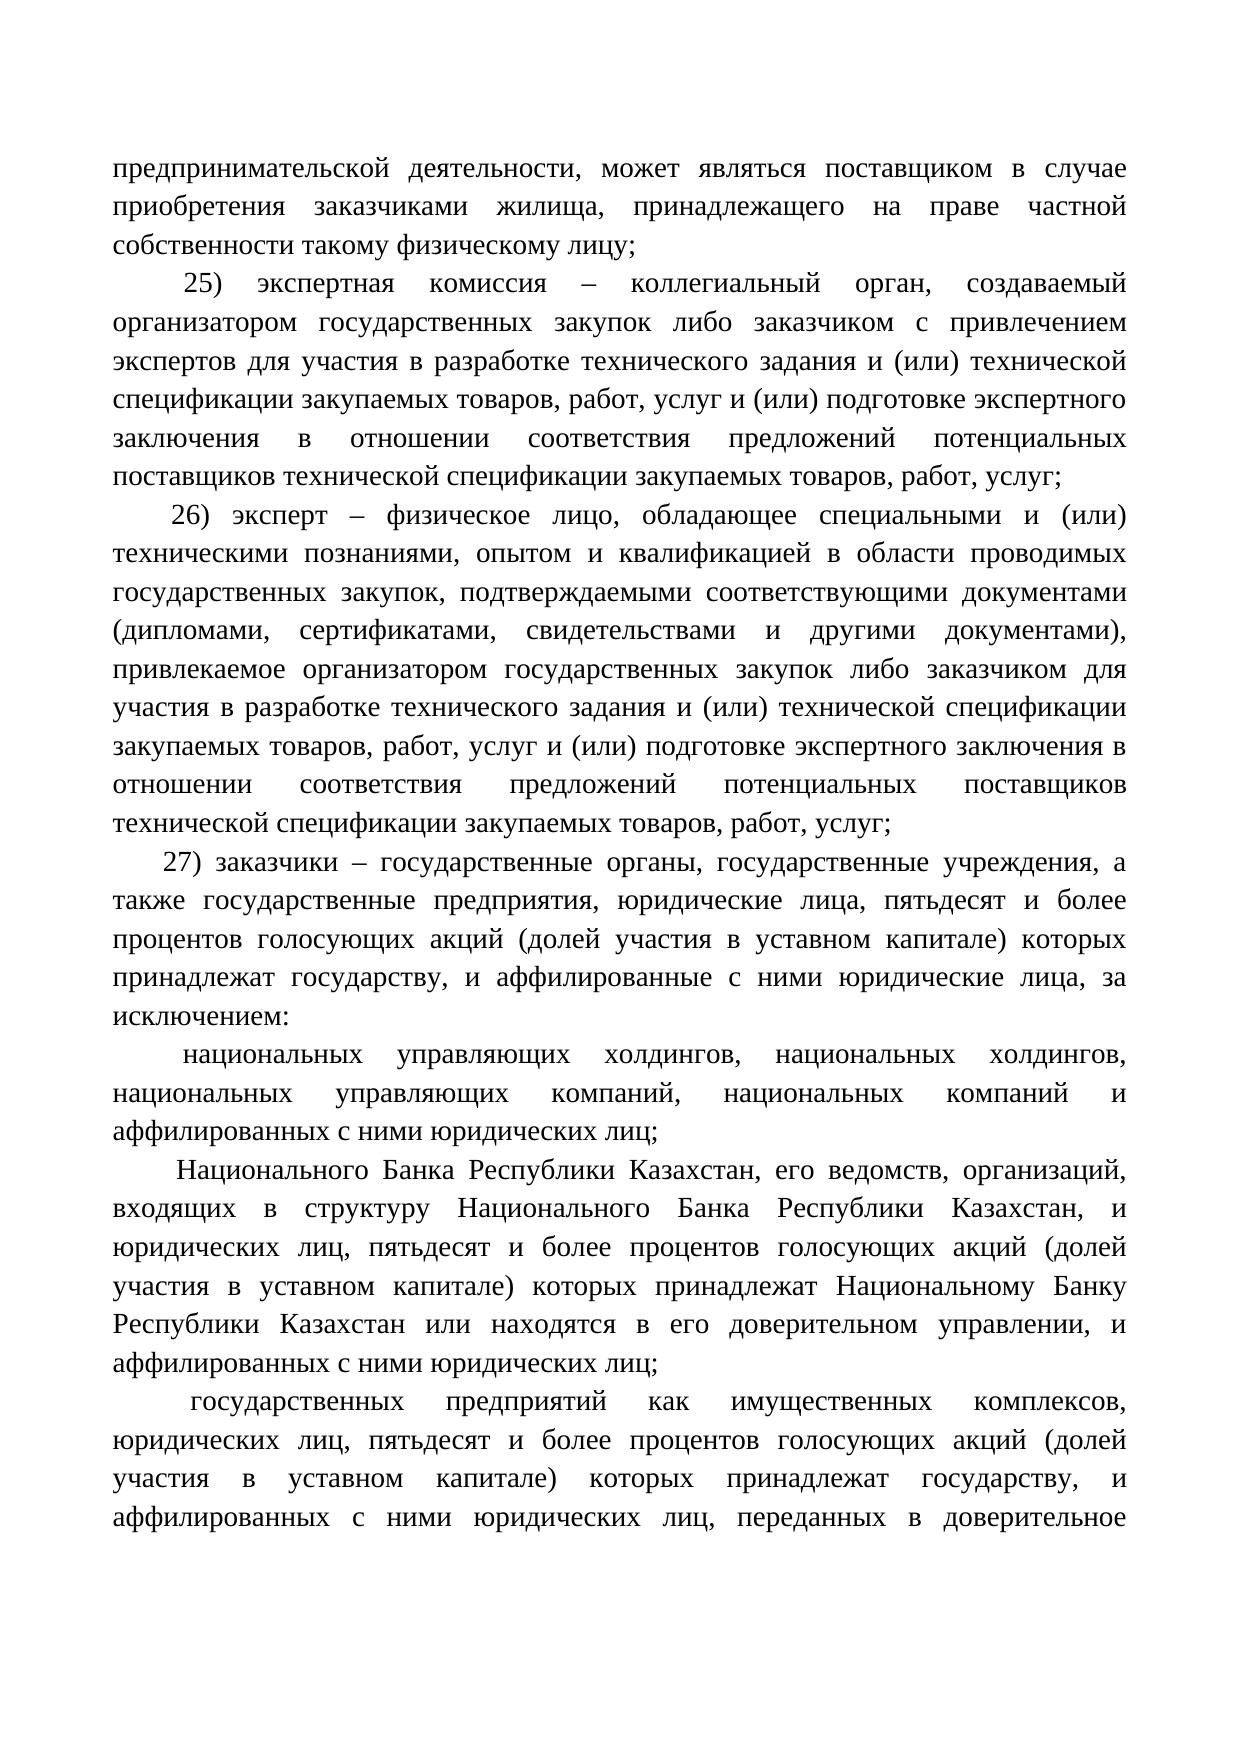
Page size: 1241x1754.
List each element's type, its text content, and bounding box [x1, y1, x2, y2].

text Национального Банка Республики Казахстан, его ведомств, организаций, входящих в структуру Национального Банка Республики Казахстан, и юридических лиц, пятьдесят и более процентов голосующих акций (долей участия в уставном капитале) которых принадлежат Национальному Банку Республики Казахстан или находятся в его доверительном управлении, и аффилированных с ними юридических лиц; [112, 1152, 1128, 1378]
text 26) эксперт – физическое лицо, обладающее специальными и (или) техническими познаниями, опытом и квалификацией в области проводимых государственных закупок, подтверждаемыми соответствующими документами (дипломами, сертификатами, свидетельствами и другими документами), привлекаемое организатором государственных закупок либо заказчиком для участия в разработке технического задания и (или) технической спецификации закупаемых товаров, работ, услуг и (или) подготовке экспертного заключения в отношении соответствия предложений потенциальных поставщиков технической спецификации закупаемых товаров, работ, услуг; [112, 497, 1128, 839]
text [112, 150, 1128, 261]
text 27) заказчики – государственные органы, государственные учреждения, а также государственные предприятия, юридические лица, пятьдесят и более процентов голосующих акций (долей участия в уставном капитале) которых принадлежат государству, и аффилированные с ними юридические лица, за исключением: [112, 844, 1128, 1031]
text национальных управляющих холдингов, национальных холдингов, национальных управляющих компаний, национальных компаний и аффилированных с ними юридических лиц; [112, 1036, 1128, 1147]
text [112, 1383, 1128, 1532]
text 25) экспертная комиссия – коллегиальный орган, создаваемый организатором государственных закупок либо заказчиком с привлечением экспертов для участия в разработке технического задания и (или) технической спецификации закупаемых товаров, работ, услуг и (или) подготовке экспертного заключения в отношении соответствия предложений потенциальных поставщиков технической спецификации закупаемых товаров, работ, услуг; [112, 266, 1128, 492]
